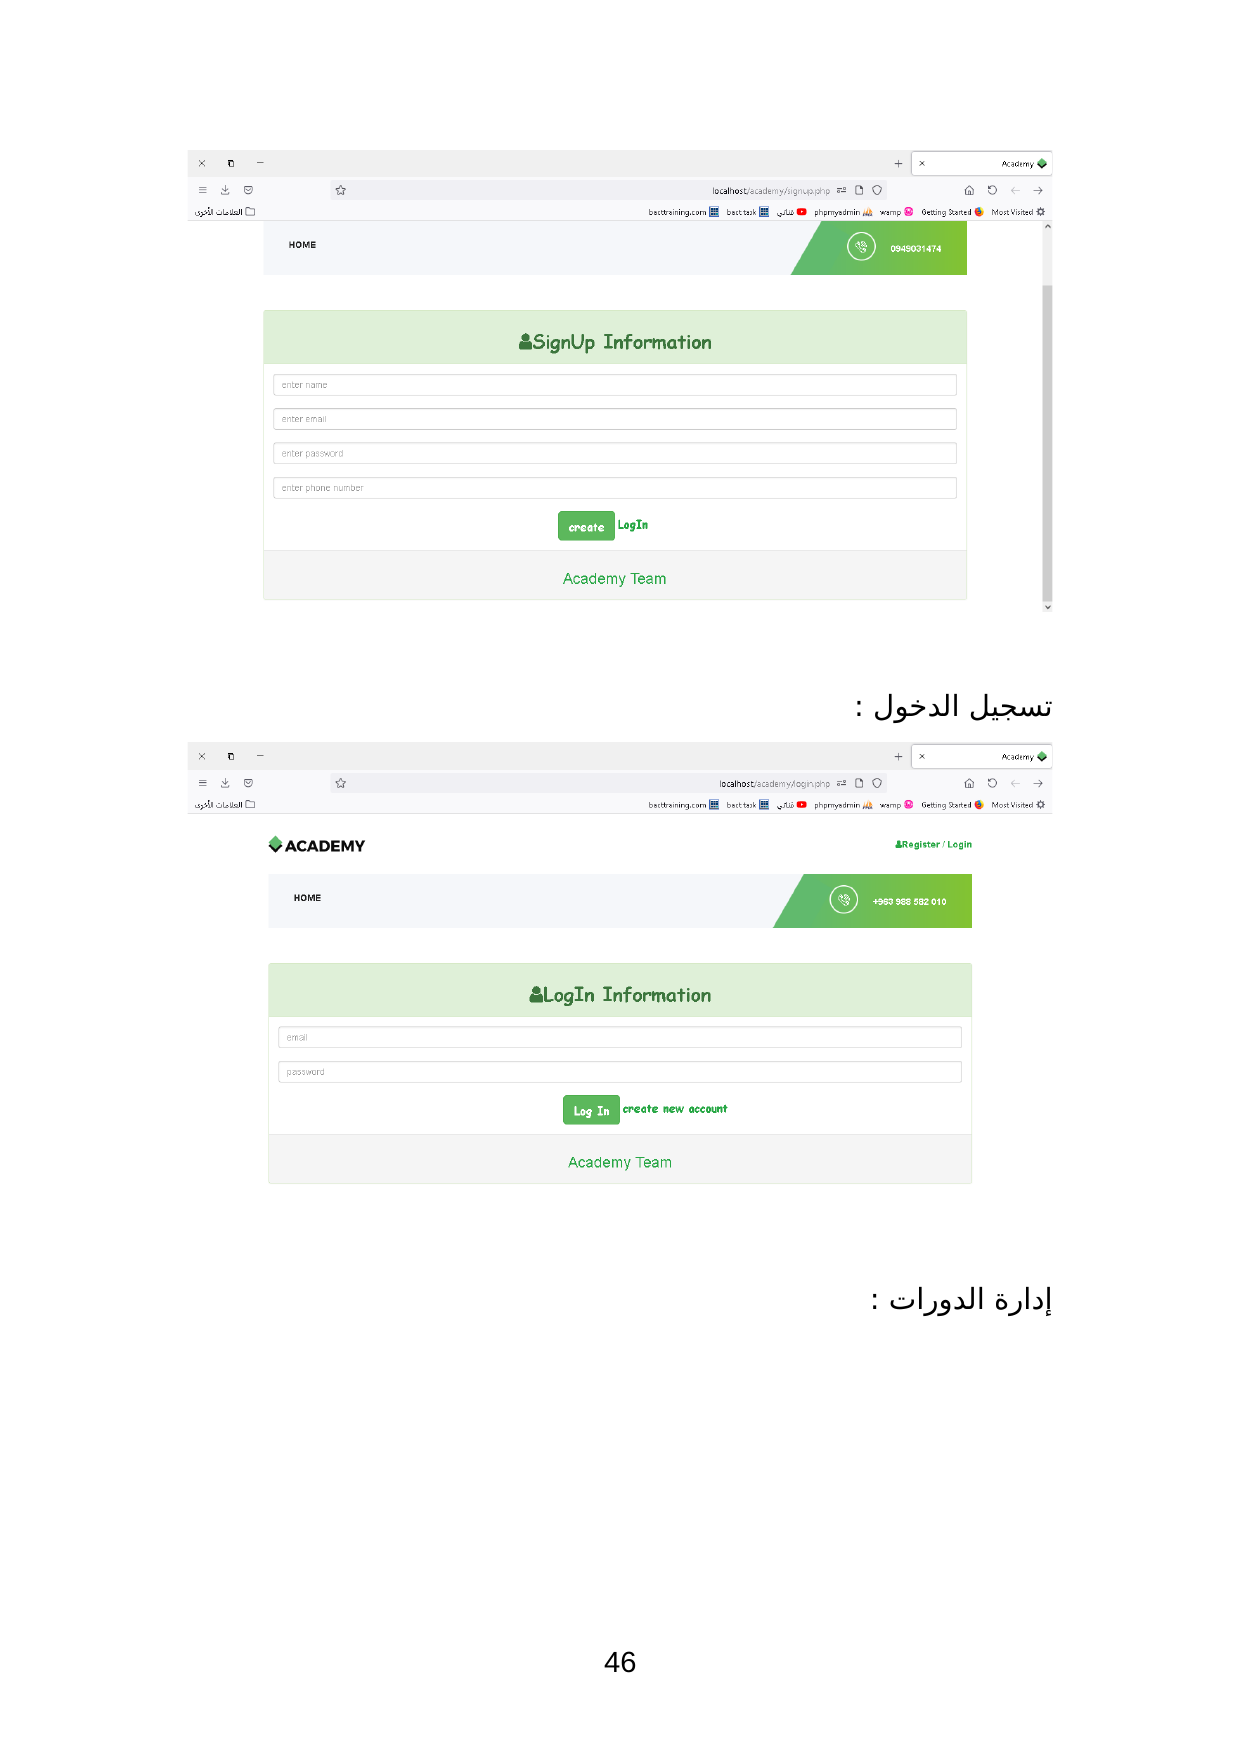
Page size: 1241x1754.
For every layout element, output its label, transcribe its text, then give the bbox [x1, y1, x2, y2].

picture [187, 742, 1053, 1204]
picture [187, 150, 1053, 612]
text إدارة الدورات : [187, 1282, 1053, 1316]
text تسجيل الدخول : [187, 689, 1053, 723]
